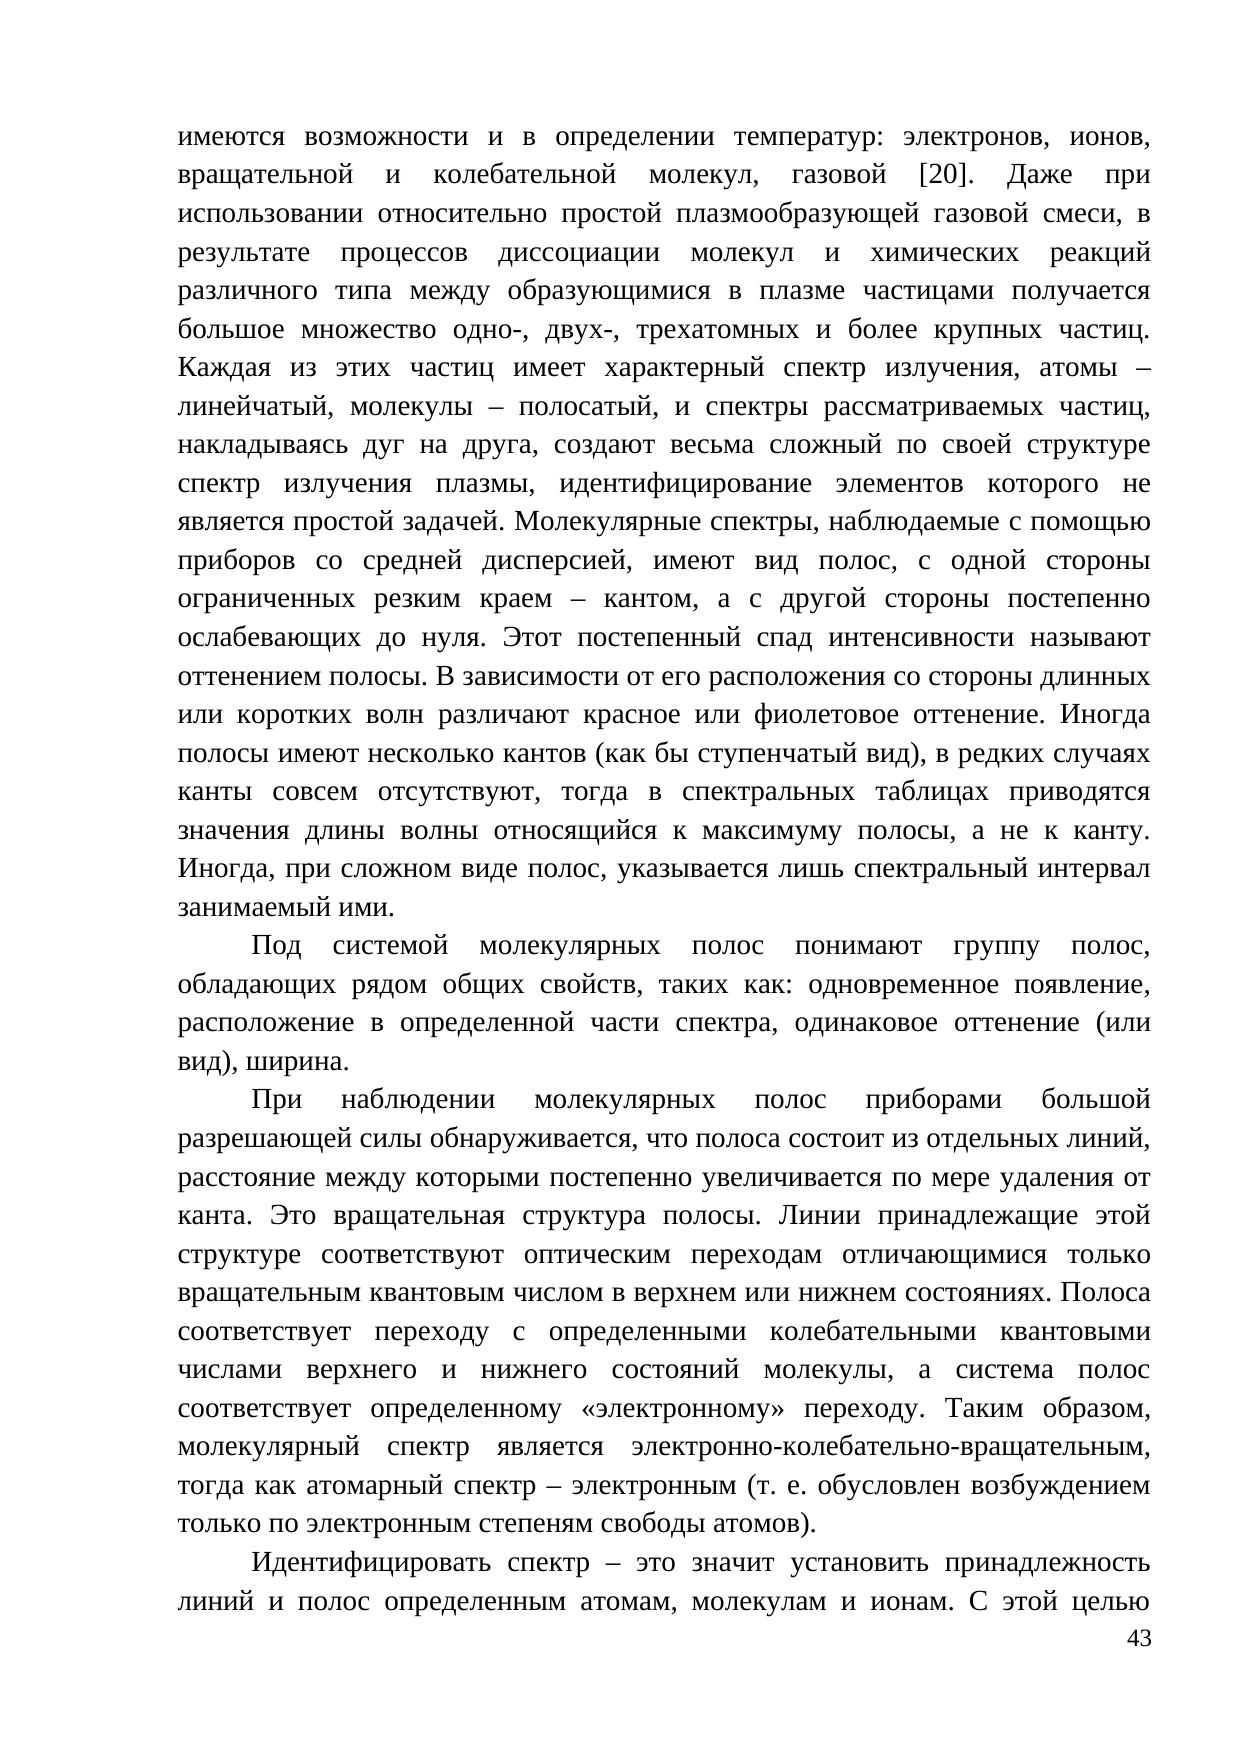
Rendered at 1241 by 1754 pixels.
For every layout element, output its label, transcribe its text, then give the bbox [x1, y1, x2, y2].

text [177, 118, 1152, 922]
text При наблюдении молекулярных полос приборами большой разрешающей силы обнаруживается, что полоса состоит из отдельных линий, расстояние между которыми постепенно увеличивается по мере удаления от канта. Это вращательная структура полосы. Линии принадлежащие этой структуре соответствуют оптическим переходам отличающимися только вращательным квантовым числом в верхнем или нижнем состояниях. Полоса соответствует переходу с определенными колебательными квантовыми числами верхнего и нижнего состояний молекулы, а система полос соответствует определенному «электронному» переходу. Таким образом, молекулярный спектр является электронно-колебательно-вращательным, тогда как атомарный спектр – электронным (т. е. обусловлен возбуждением только по электронным степеням свободы атомов). [177, 1082, 1152, 1539]
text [177, 1544, 1152, 1616]
text Под системой молекулярных полос понимают группу полос, обладающих рядом общих свойств, таких как: одновременное появление, расположение в определенной части спектра, одинаковое оттенение (или вид), ширина. [177, 927, 1152, 1077]
